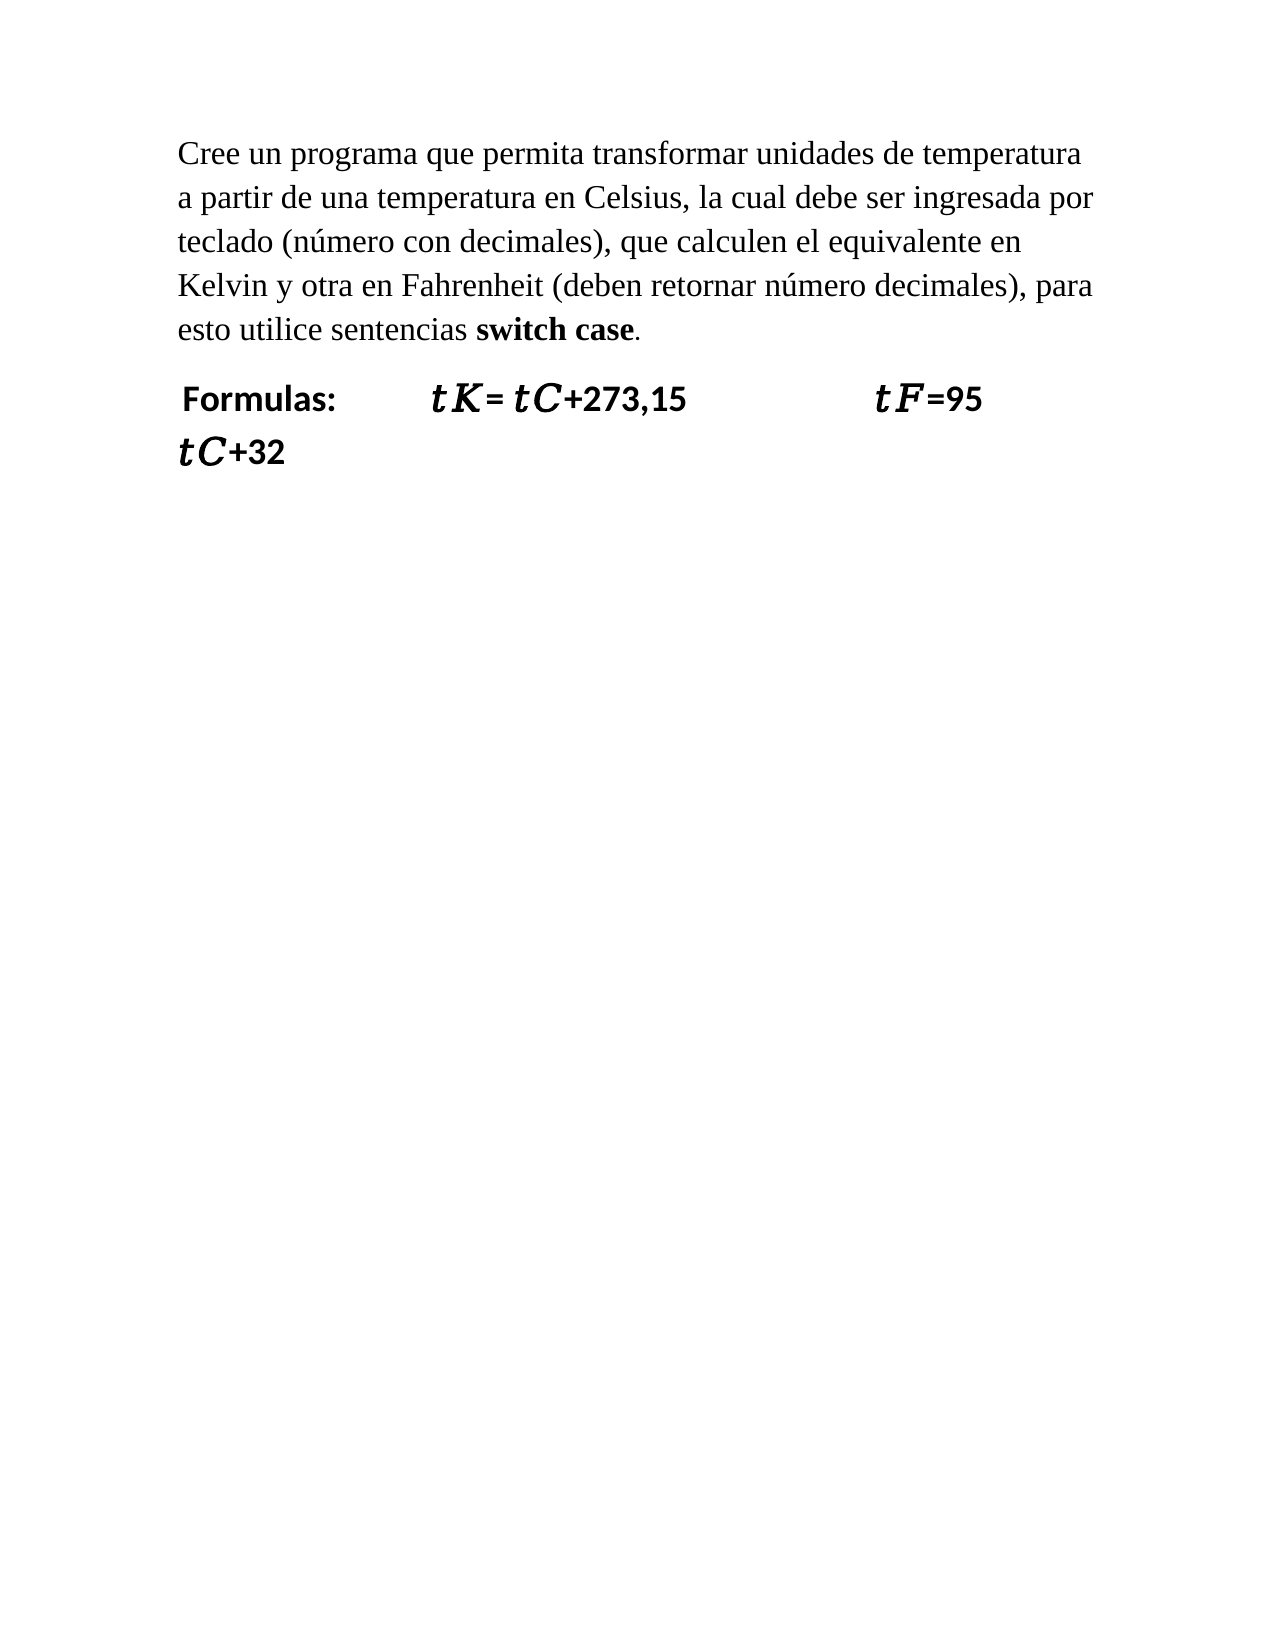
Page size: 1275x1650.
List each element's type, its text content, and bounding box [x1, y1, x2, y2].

text Cree un programa que permita transformar unidades de temperatura a partir de una temperatura en Celsius, la cual debe ser ingresada por teclado (número con decimales), que calculen el equivalente en Kelvin y otra en Fahrenheit (deben retornar número decimales), para esto utilice sentencias switch case. [177, 133, 1098, 347]
text Formulas: 𝑡𝐾= 𝑡𝐶+273,15 𝑡𝐹=95 𝑡𝐶+32 [177, 374, 1098, 474]
